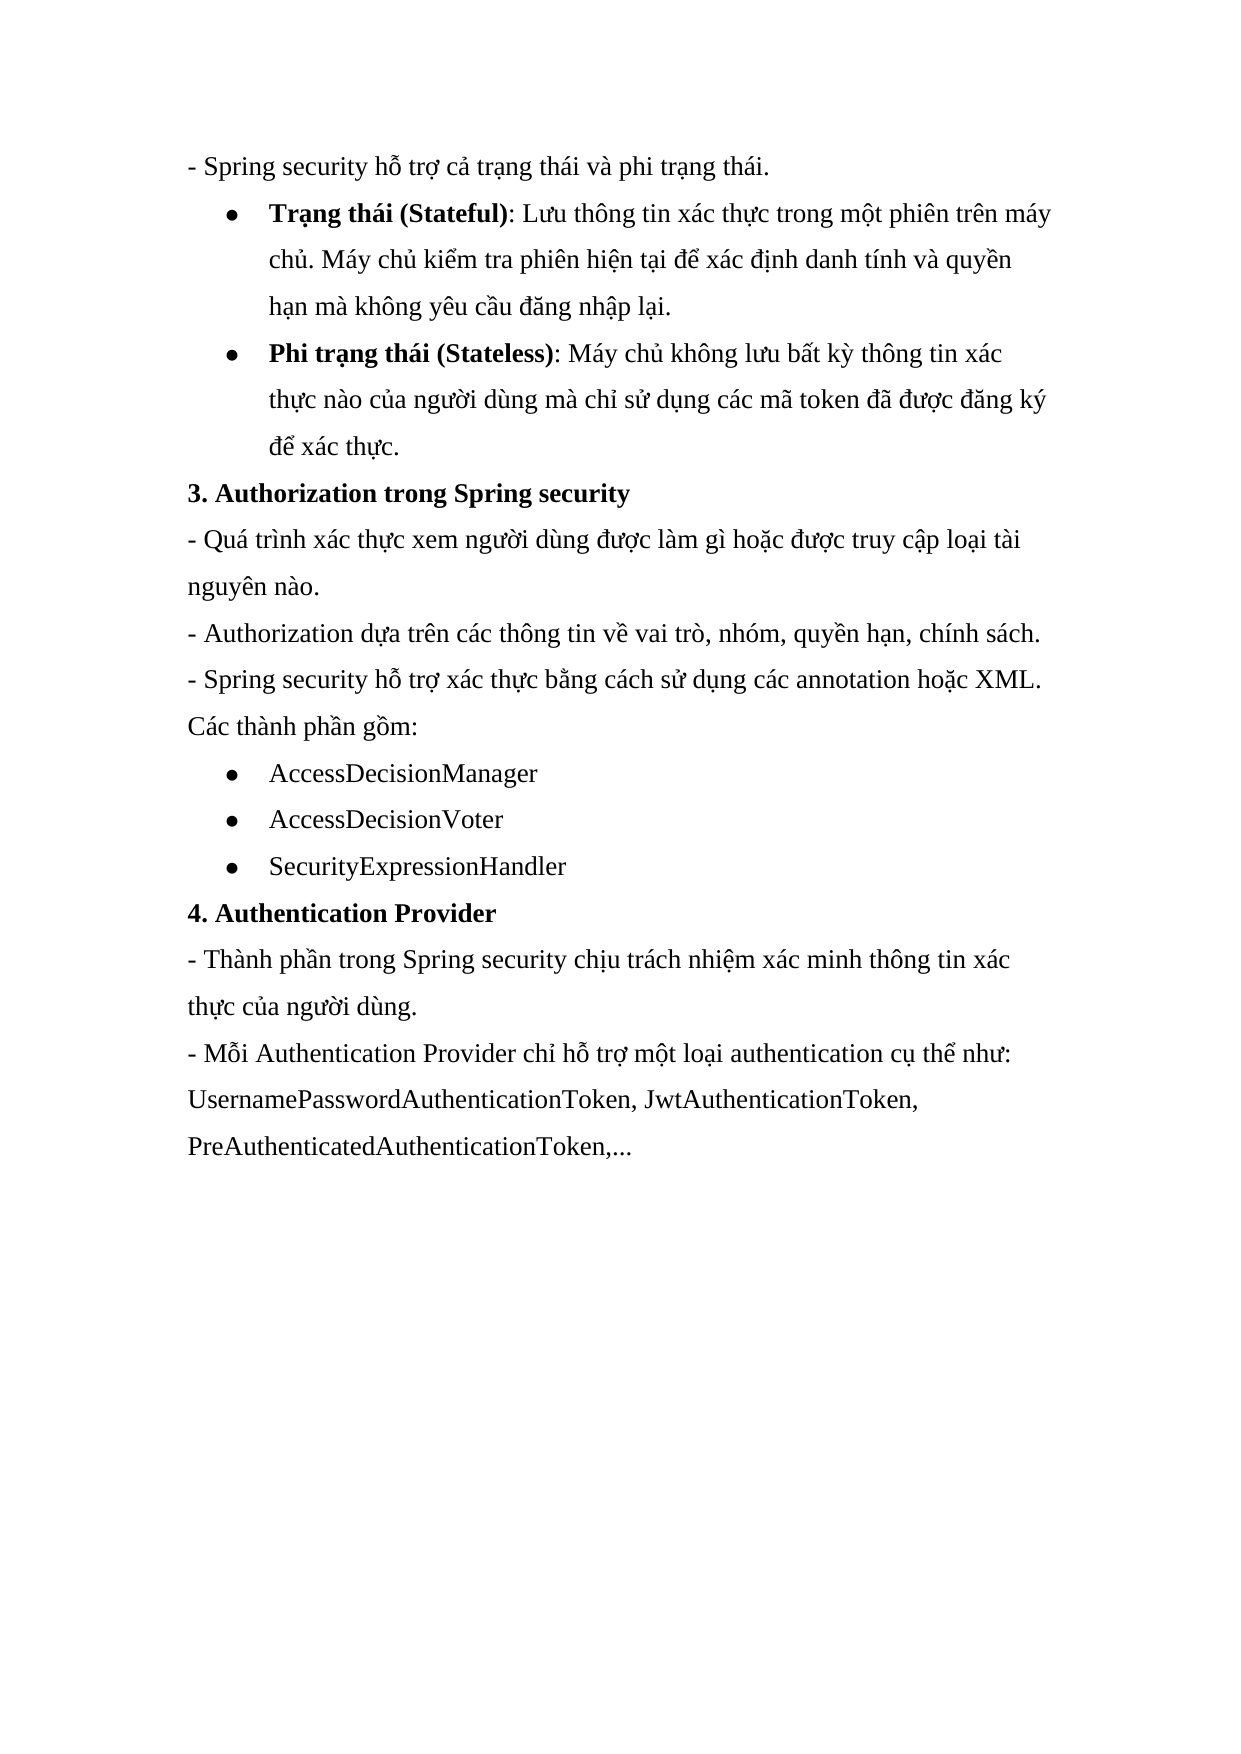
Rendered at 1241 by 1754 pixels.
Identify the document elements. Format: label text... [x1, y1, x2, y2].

list - Spring security hỗ trợ xác thực bằng cách sử dụng các annotation hoặc XML. Các thành phần gồm: [187, 663, 1053, 741]
list Authentication Provider [187, 897, 1053, 928]
list - Quá trình xác thực xem người dùng được làm gì hoặc được truy cập loại tài nguyên nào. [187, 523, 1053, 601]
list - Spring security hỗ trợ cả trạng thái và phi trạng thái. [187, 150, 1053, 181]
list SecurityExpressionHandler [225, 850, 1053, 881]
list Phi trạng thái (Stateless): Máy chủ không lưu bất kỳ thông tin xác thực nào của người dùng mà chỉ sử dụng các mã token đã được đăng ký để xác thực. [225, 337, 1053, 461]
list - Authorization dựa trên các thông tin về vai trò, nhóm, quyền hạn, chính sách. [187, 617, 1053, 648]
list AccessDecisionManager [225, 757, 1053, 788]
list AccessDecisionVoter [225, 803, 1053, 834]
list - Mỗi Authentication Provider chỉ hỗ trợ một loại authentication cụ thể như: UsernamePasswordAuthenticationToken, JwtAuthenticationToken, PreAuthenticatedAuthenticationToken,... [187, 1037, 1053, 1161]
list - Thành phần trong Spring security chịu trách nhiệm xác minh thông tin xác thực của người dùng. [187, 943, 1053, 1021]
list Authorization trong Spring security [187, 477, 1053, 508]
list Trạng thái (Stateful): Lưu thông tin xác thực trong một phiên trên máy chủ. Máy chủ kiểm tra phiên hiện tại để xác định danh tính và quyền hạn mà không yêu cầu đăng nhập lại. [225, 197, 1053, 321]
